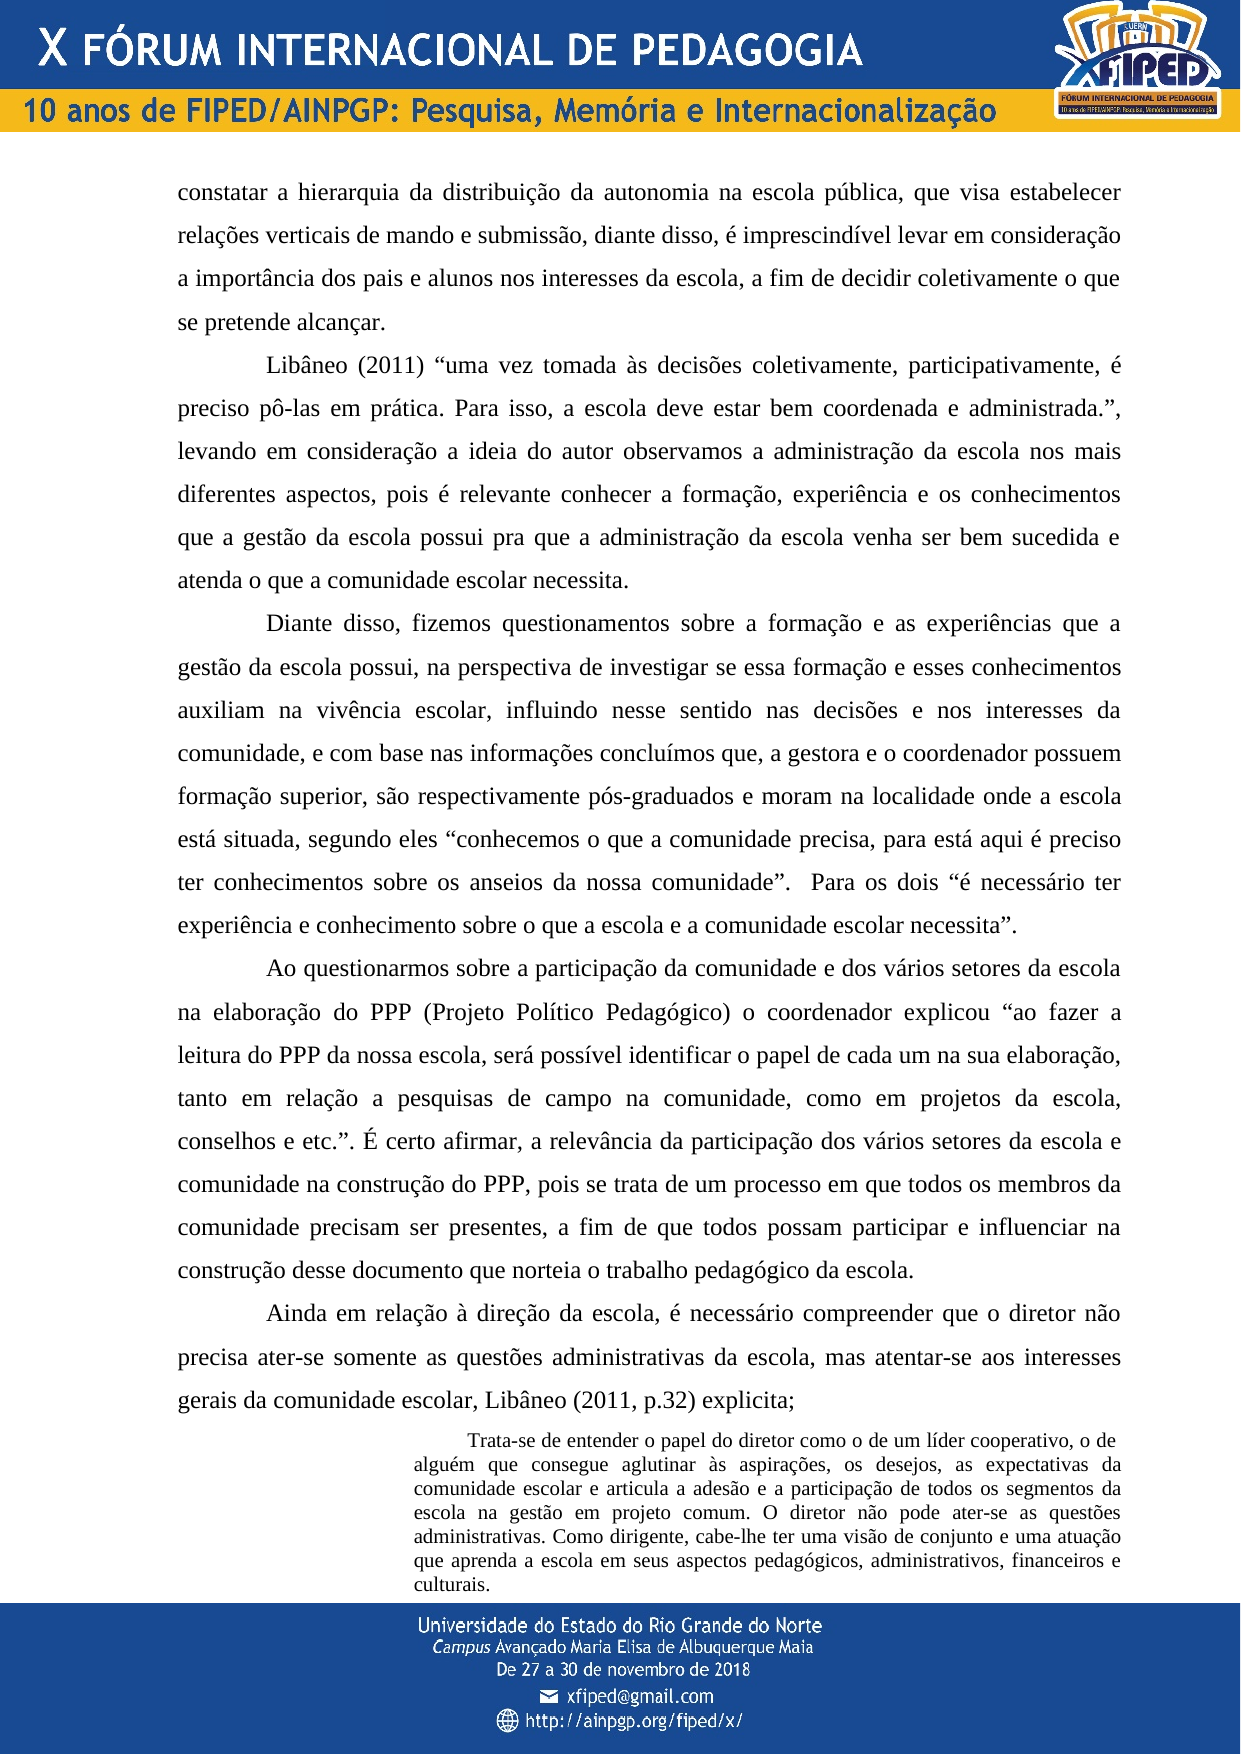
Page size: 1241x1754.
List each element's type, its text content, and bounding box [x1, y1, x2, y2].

picture [0, 0, 1241, 132]
text Diante disso, fizemos questionamentos sobre a formação e as experiências que a gestão da escola possui, na perspectiva de investigar se essa formação e esses conhecimentos auxiliam na vivência escolar, influindo nesse sentido nas decisões e nos interesses da comunidade, e com base nas informações concluímos que, a gestora e o coordenador possuem formação superior, são respectivamente pós-graduados e moram na localidade onde a escola está situada, segundo eles “conhecemos o que a comunidade precisa, para está aqui é preciso ter conhecimentos sobre os anseios da nossa comunidade”. Para os dois “é necessário ter experiência e conhecimento sobre o que a escola e a comunidade escolar necessita”. [177, 608, 1122, 939]
text Libâneo (2011) “uma vez tomada às decisões coletivamente, participativamente, é preciso pô-las em prática. Para isso, a escola deve estar bem coordenada e administrada.”, levando em consideração a ideia do autor observamos a administração da escola nos mais diferentes aspectos, pois é relevante conhecer a formação, experiência e os conhecimentos que a gestão da escola possui pra que a administração da escola venha ser bem sucedida e atenda o que a comunidade escolar necessita. [177, 350, 1122, 594]
picture [0, 1603, 1241, 1754]
text Ainda em relação à direção da escola, é necessário compreender que o diretor não precisa ater-se somente as questões administrativas da escola, mas atentar-se aos interesses gerais da comunidade escolar, Libâneo (2011, p.32) explicita; [177, 1298, 1122, 1413]
text Ao questionarmos sobre a participação da comunidade e dos vários setores da escola na elaboração do PPP (Projeto Político Pedagógico) o coordenador explicou “ao fazer a leitura do PPP da nossa escola, será possível identificar o papel de cada um na sua elaboração, tanto em relação a pesquisas de campo na comunidade, como em projetos da escola, conselhos e etc.”. É certo afirmar, a relevância da participação dos vários setores da escola e comunidade na construção do PPP, pois se trata de um processo em que todos os membros da comunidade precisam ser presentes, a fim de que todos possam participar e influenciar na construção desse documento que norteia o trabalho pedagógico da escola. [177, 953, 1122, 1284]
text Trata-se de entender o papel do diretor como o de um líder cooperativo, o de alguém que consegue aglutinar às aspirações, os desejos, as expectativas da comunidade escolar e articula a adesão e a participação de todos os segmentos da escola na gestão em projeto comum. O diretor não pode ater-se as questões administrativas. Como dirigente, cabe-lhe ter uma visão de conjunto e uma atuação que aprenda a escola em seus aspectos pedagógicos, administrativos, financeiros e culturais. [177, 1428, 1122, 1596]
